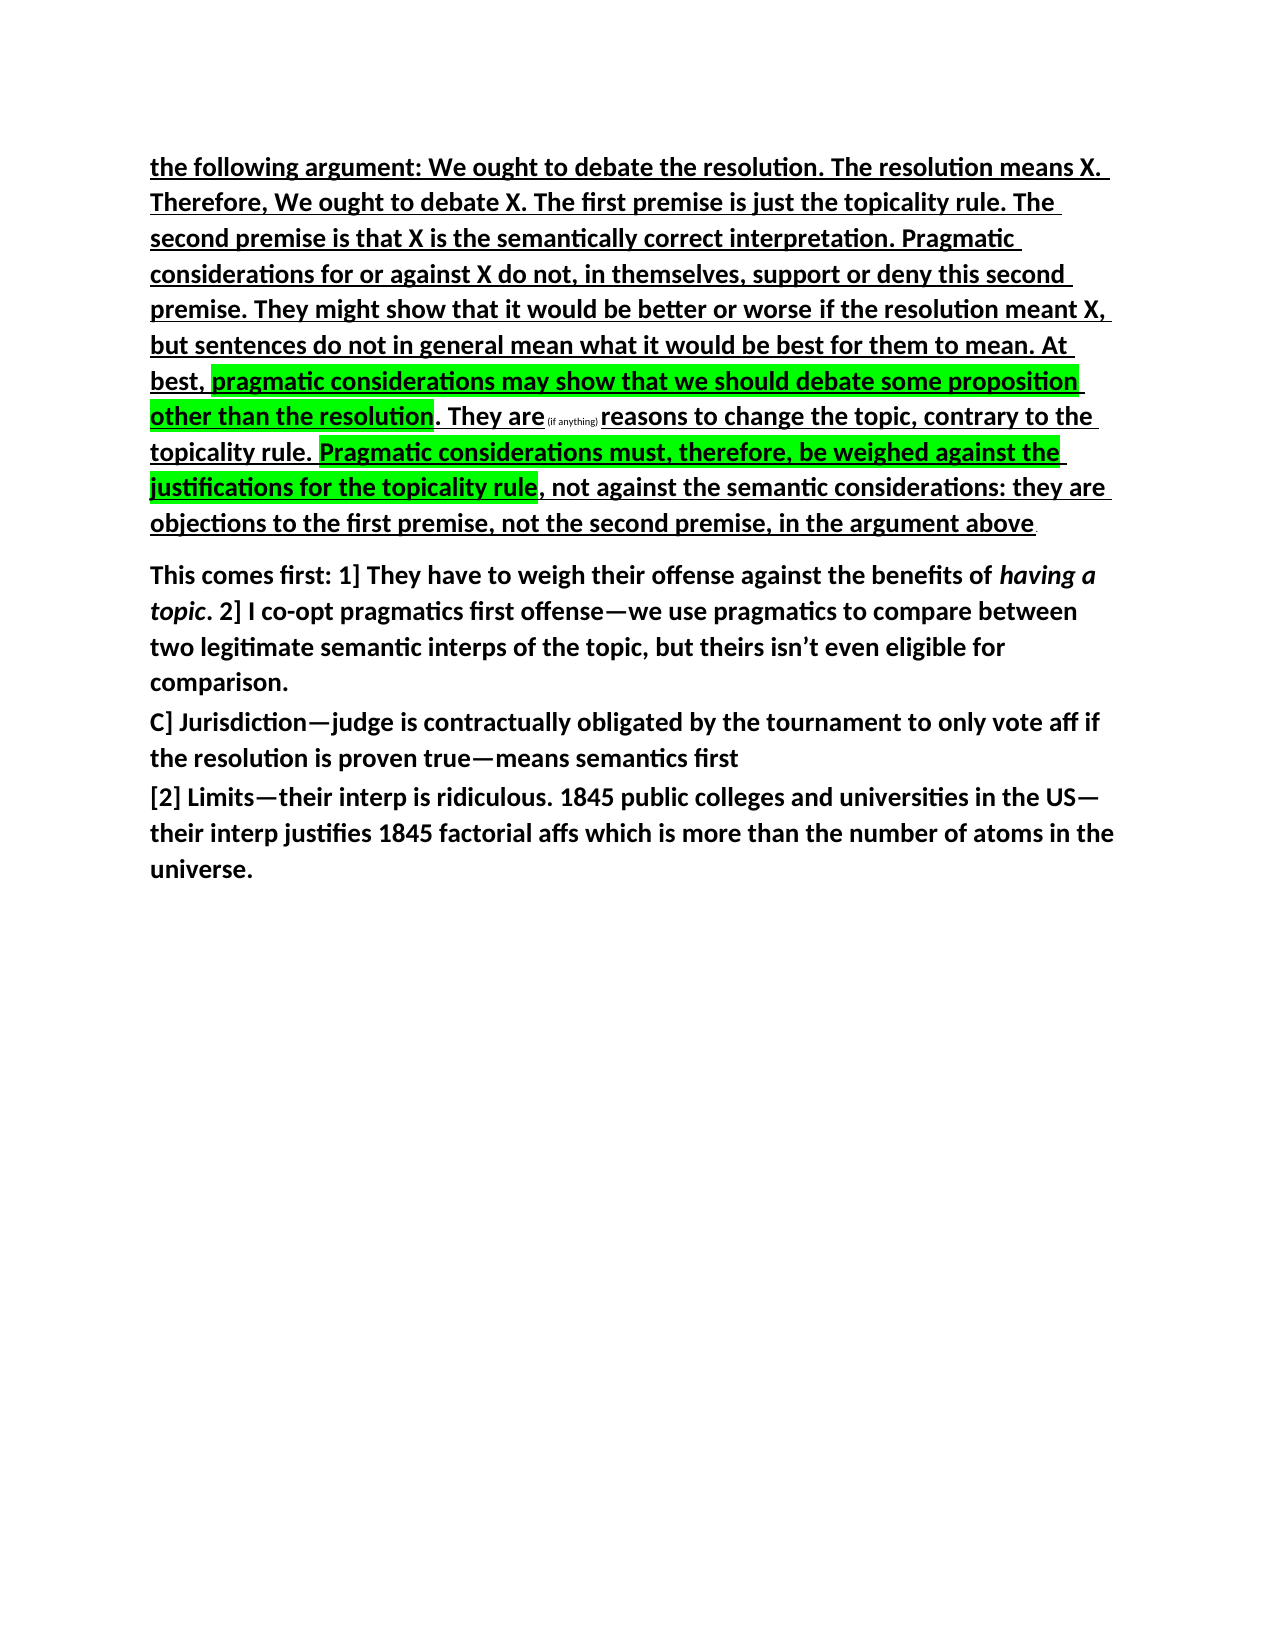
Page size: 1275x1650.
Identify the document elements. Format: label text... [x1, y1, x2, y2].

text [150, 150, 1125, 539]
subtitle C] Jurisdiction—judge is contractually obligated by the tournament to only vote aff if the resolution is proven true—means semantics first [150, 705, 1125, 774]
subtitle [2] Limits—their interp is ridiculous. 1845 public colleges and universities in the US—their interp justifies 1845 factorial affs which is more than the number of atoms in the universe. [150, 781, 1125, 885]
subtitle This comes first: 1] They have to weigh their offense against the benefits of having a topic. 2] I co-opt pragmatics first offense—we use pragmatics to compare between two legitimate semantic interps of the topic, but theirs isn’t even eligible for comparison. [150, 558, 1125, 698]
